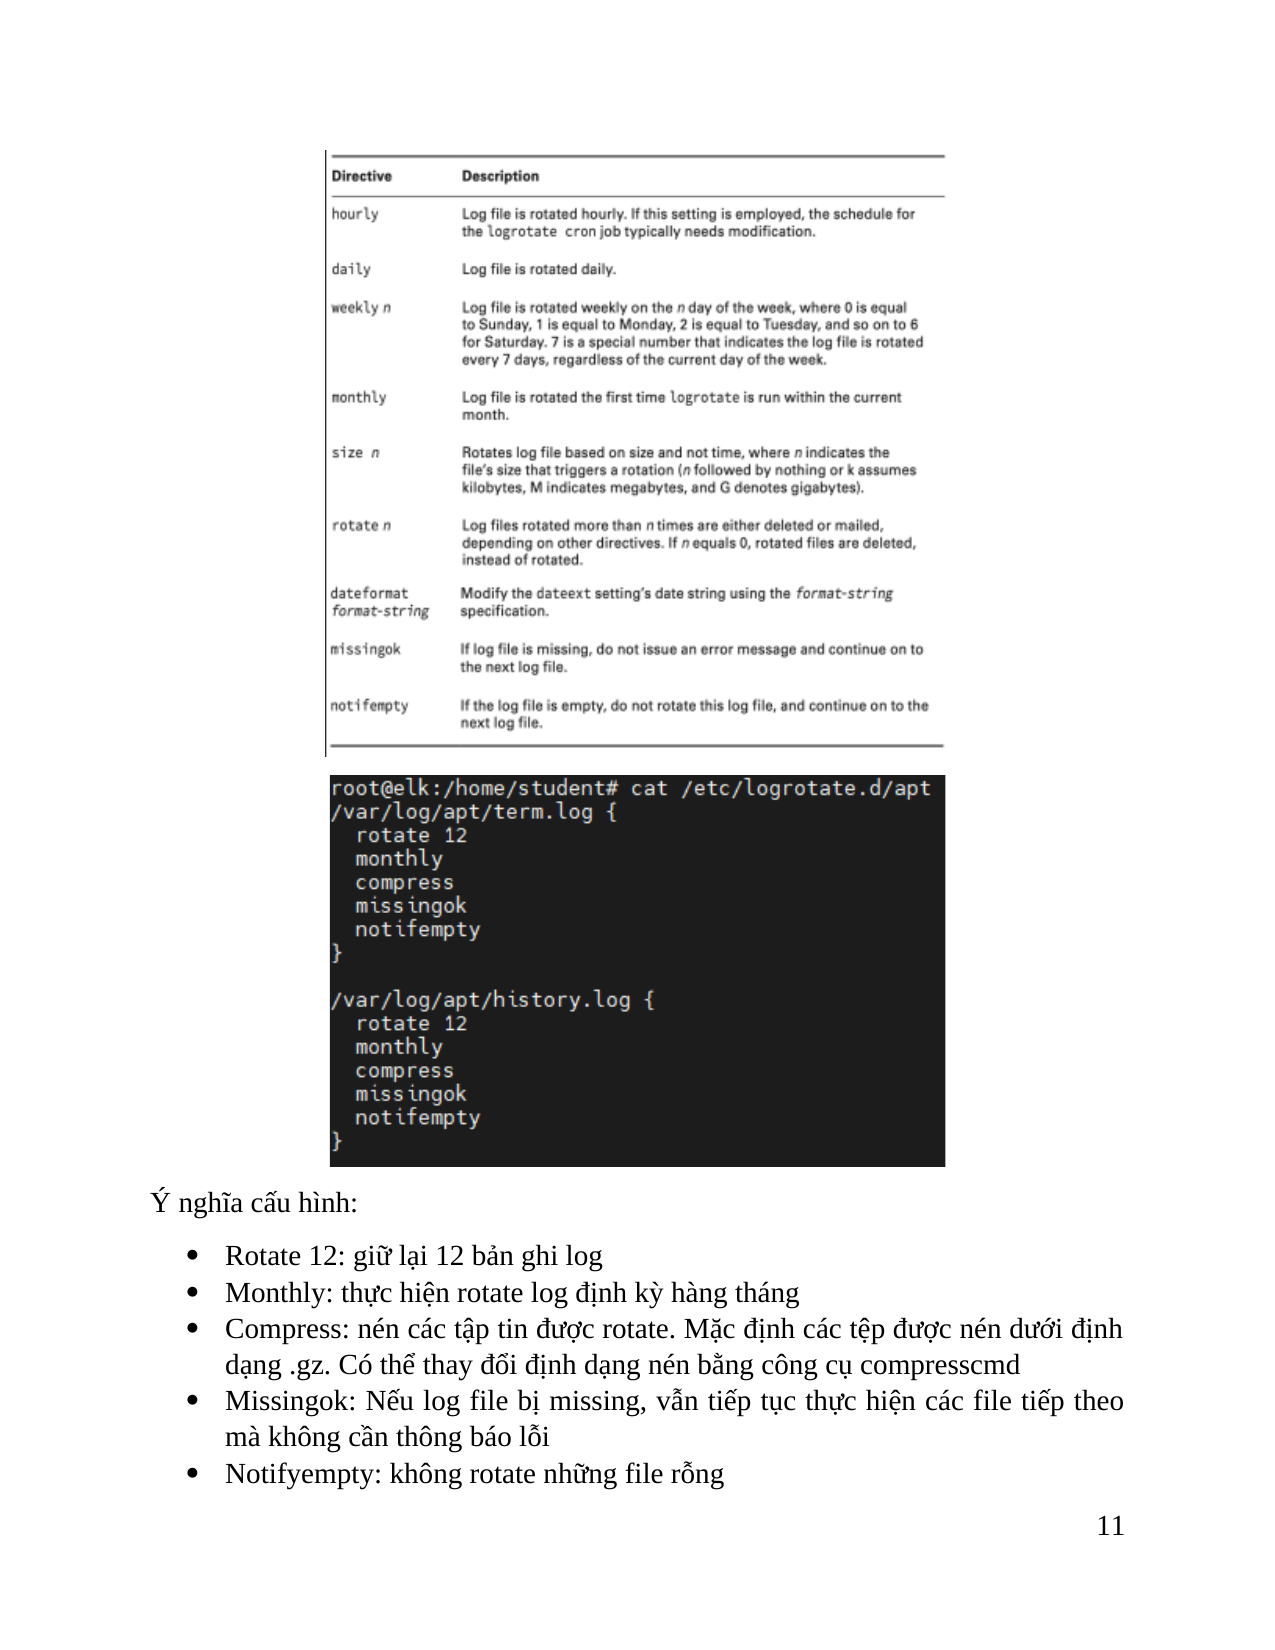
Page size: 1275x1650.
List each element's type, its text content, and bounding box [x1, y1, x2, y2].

list Notifyempty: không rotate những file rỗng [187, 1456, 1125, 1489]
text Ý nghĩa cấu hình: [150, 1186, 1125, 1219]
list Monthly: thực hiện rotate log định kỳ hàng tháng [187, 1275, 1125, 1308]
list Rotate 12: giữ lại 12 bản ghi log [187, 1238, 1125, 1272]
picture [329, 775, 946, 1167]
list Compress: nén các tập tin được rotate. Mặc định các tệp được nén dưới định dạng .gz. Có thể thay đổi định dạng nén bằng công cụ compresscmd [187, 1311, 1125, 1381]
list Missingok: Nếu log file bị missing, vẫn tiếp tục thực hiện các file tiếp theo mà không cần thông báo lỗi [187, 1383, 1125, 1453]
picture [325, 150, 951, 757]
